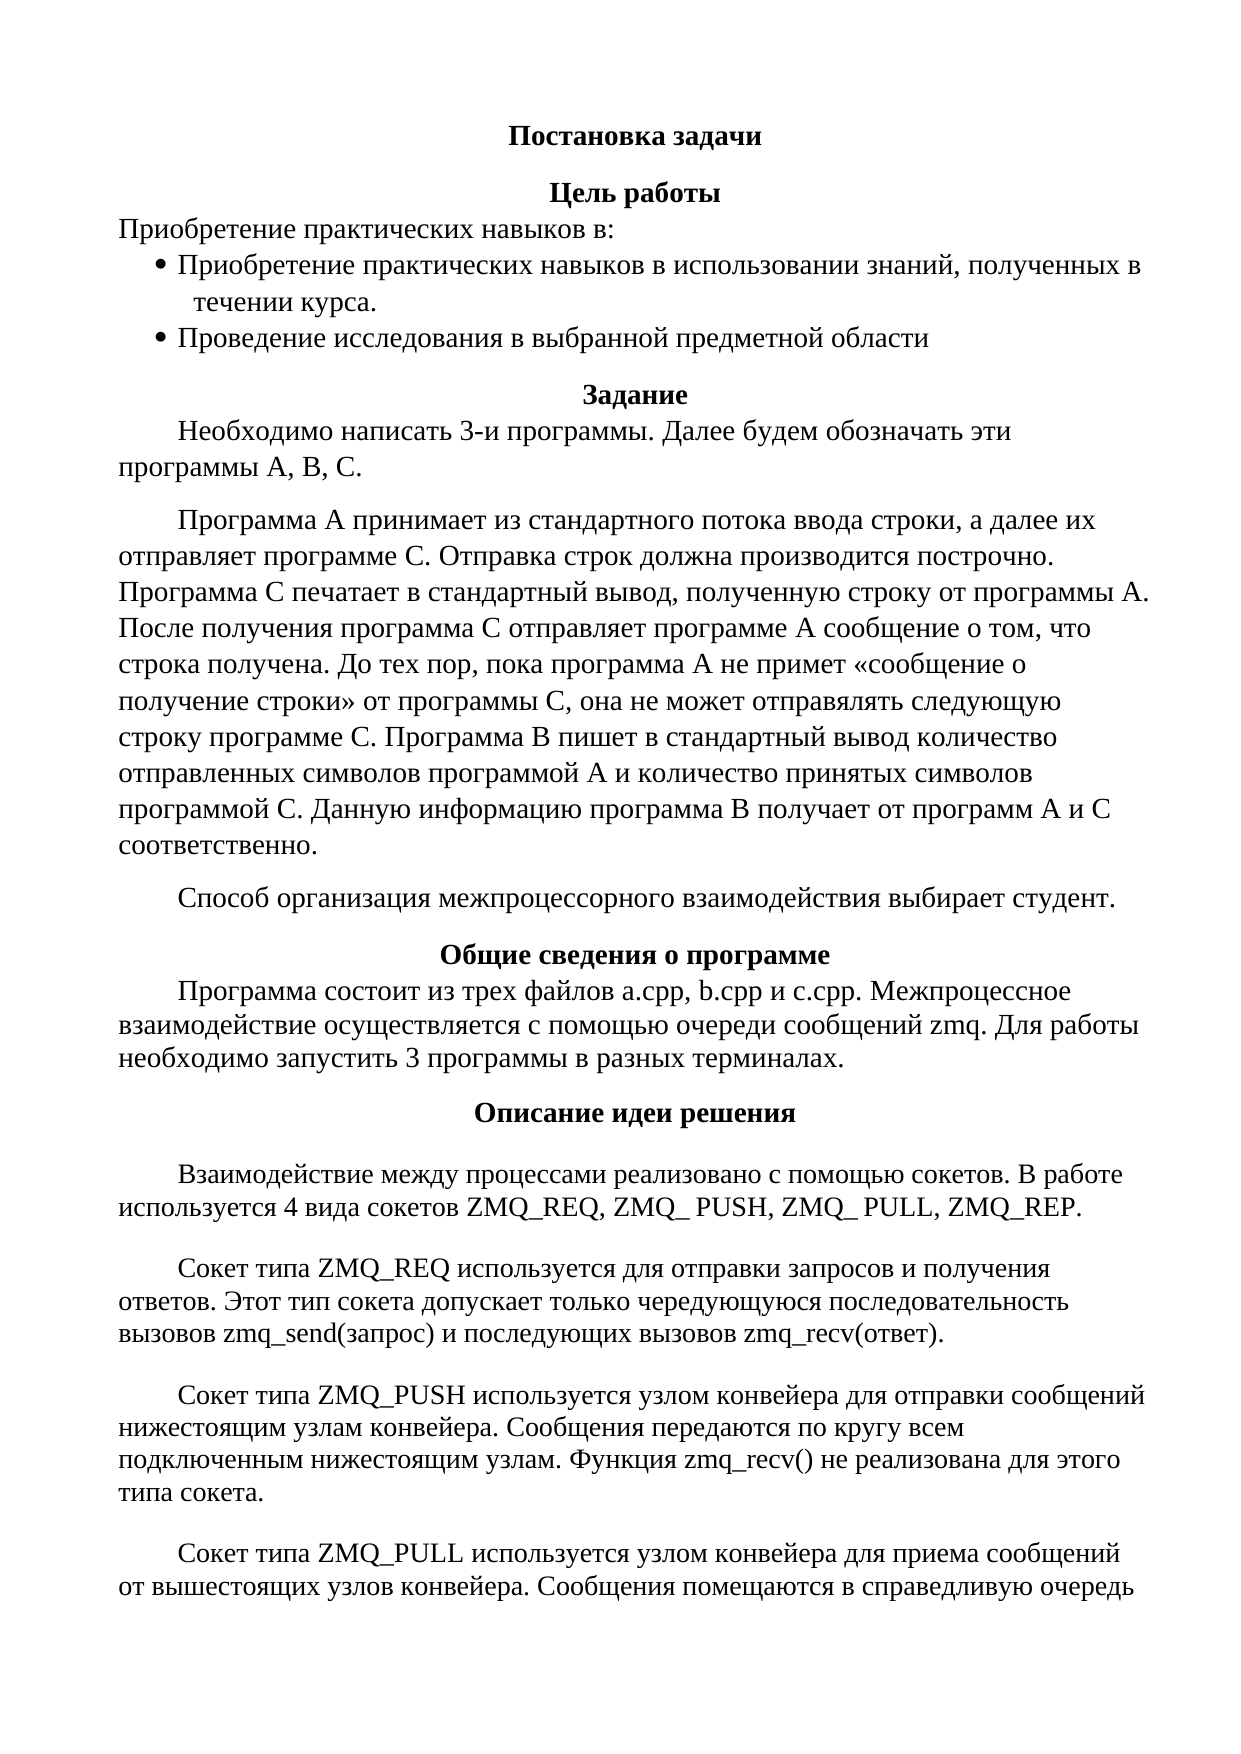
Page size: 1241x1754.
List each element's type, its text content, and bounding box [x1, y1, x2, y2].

text Сокет типа ZMQ_REQ используется для отправки запросов и получения ответов. Этот тип сокета допускает только чередующуюся последовательность вызовов zmq_send(запрос) и последующих вызовов zmq_recv(ответ). [118, 1251, 1152, 1348]
subtitle Общие сведения о программе [118, 937, 1152, 971]
text Взаимодействие между процессами реализовано с помощью сокетов. В работе используется 4 вида сокетов ZMQ_REQ, ZMQ_ PUSH, ZMQ_ PULL, ZMQ_REP. [118, 1157, 1152, 1222]
list Проведение исследования в выбранной предметной области [156, 320, 1152, 353]
text Способ организация межпроцессорного взаимодействия выбирает студент. [118, 880, 1152, 914]
subtitle Описание идеи решения [118, 1095, 1152, 1128]
subtitle Задание [118, 377, 1152, 410]
subtitle Постановка задачи [118, 118, 1152, 152]
list Приобретение практических навыков в использовании знаний, полученных в течении курса. [156, 247, 1152, 317]
text Программа состоит из трех файлов a.cpp, b.cpp и c.cpp. Межпроцессное взаимодействие осуществляется с помощью очереди сообщений zmq. Для работы необходимо запустить 3 программы в разных терминалах. [118, 973, 1152, 1074]
text Программа A принимает из стандартного потока ввода строки, а далее их отправляет программе С. Отправка строк должна производится построчно. Программа C печатает в стандартный вывод, полученную строку от программы A. После получения программа C отправляет программе А сообщение о том, что строка получена. До тех пор, пока программа А не примет «сообщение о получение строки» от программы С, она не может отправялять следующую строку программе С. Программа B пишет в стандартный вывод количество отправленных символов программой А и количество принятых символов программой С. Данную информацию программа B получает от программ A и C соответственно. [118, 502, 1152, 861]
text Приобретение практических навыков в: [118, 211, 1152, 245]
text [118, 1536, 1152, 1601]
text Необходимо написать 3-и программы. Далее будем обозначать эти программы A, B, C. [118, 413, 1152, 483]
subtitle Цель работы [118, 175, 1152, 209]
text Сокет типа ZMQ_PUSH используется узлом конвейера для отправки сообщений нижестоящим узлам конвейера. Сообщения передаются по кругу всем подключенным нижестоящим узлам. Функция zmq_recv() не реализована для этого типа сокета. [118, 1378, 1152, 1507]
